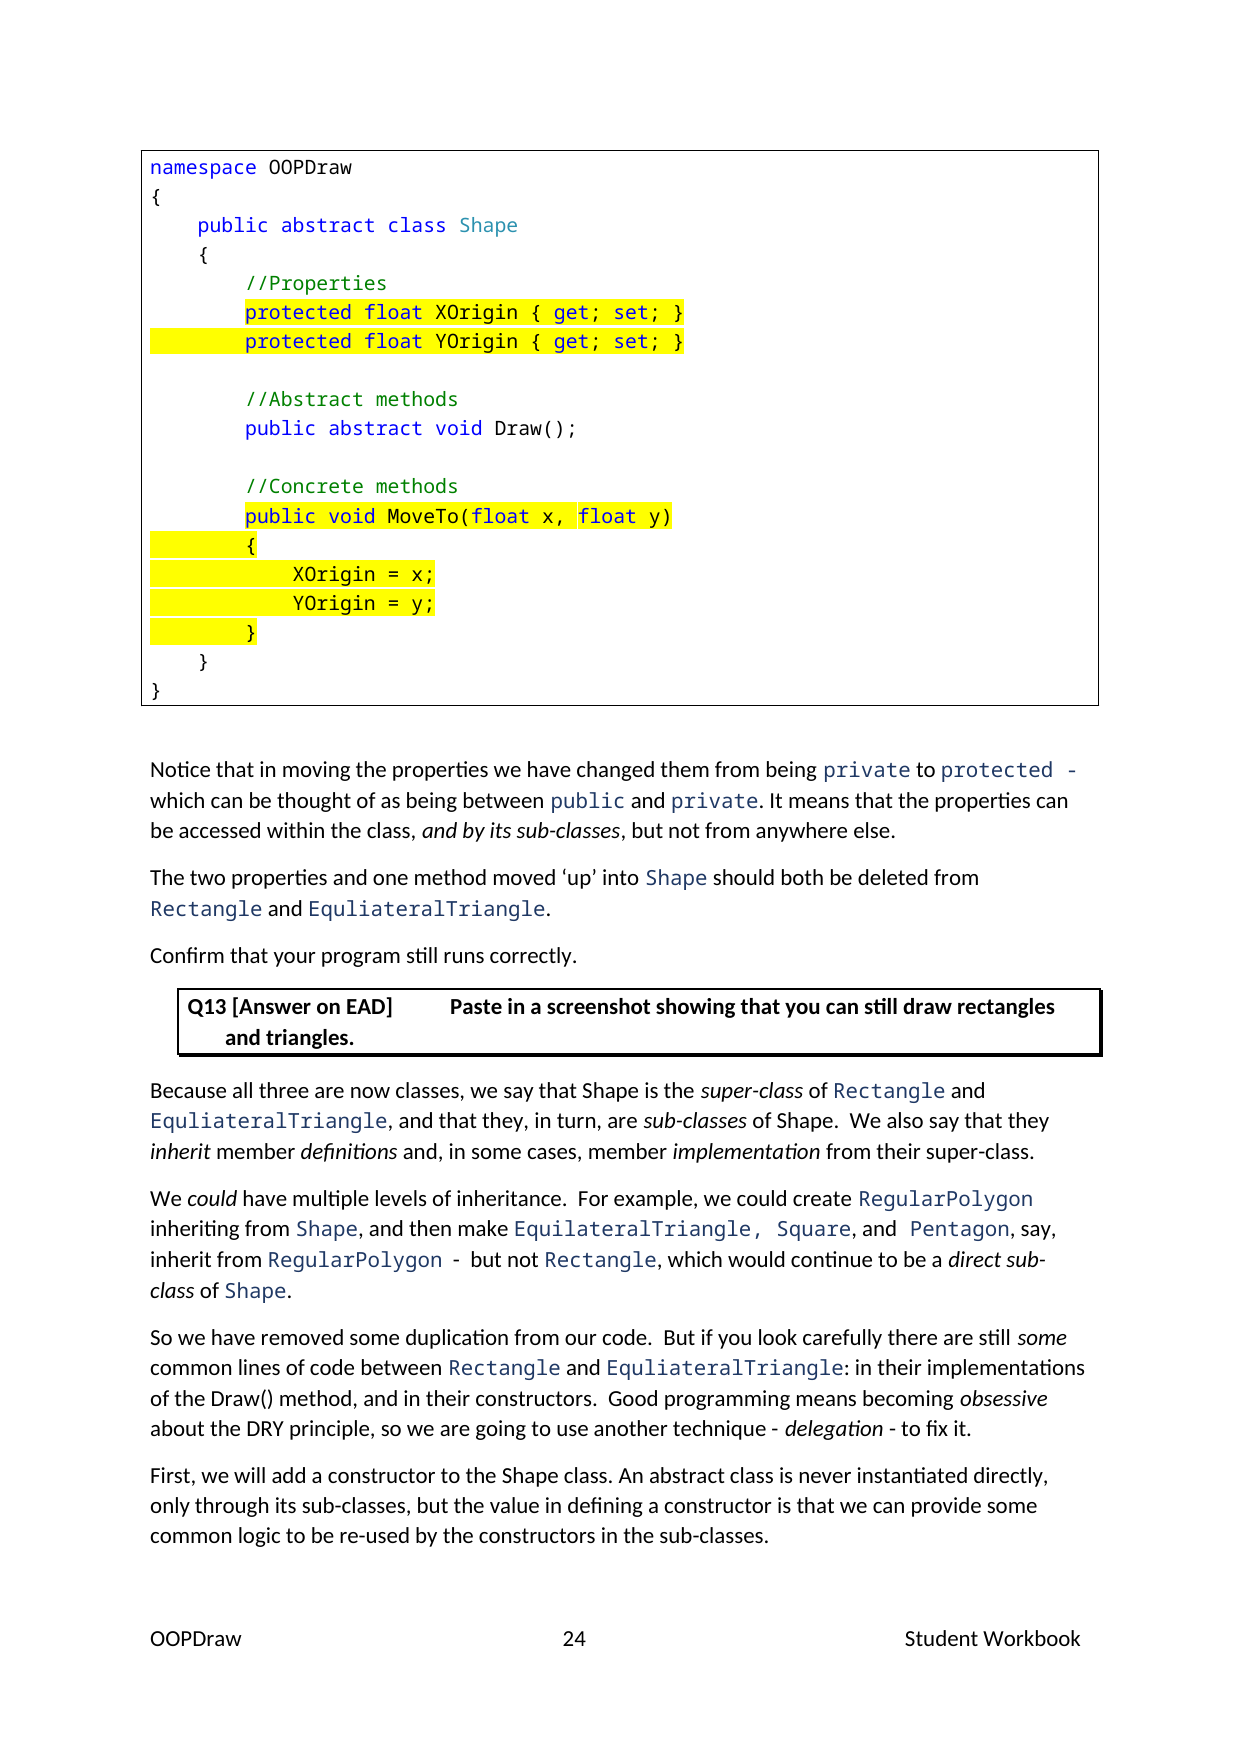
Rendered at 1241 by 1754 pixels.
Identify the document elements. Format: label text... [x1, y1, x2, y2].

text //Abstract methods [142, 382, 1098, 412]
text XOrigin = x; [142, 557, 1098, 586]
text First, we will add a constructor to the Shape class. An abstract class is never instantiated directly, only through its sub-classes, but the value in defining a constructor is that we can provide some common logic to be re-used by the constructors in the sub-classes. [150, 1461, 1090, 1549]
text public abstract void Draw(); [142, 412, 1098, 442]
text Notice that in moving the properties we have changed them from being private to protected - which can be thought of as being between public and private. It means that the properties can be accessed within the class, and by its sub-classes, but not from anywhere else. [150, 755, 1090, 844]
text Paste in a screenshot showing that you can still draw rectangles and triangles. [179, 990, 1099, 1053]
text } [142, 615, 1098, 644]
text { [142, 237, 1098, 266]
text //Concrete methods [142, 470, 1098, 499]
text We could have multiple levels of inheritance. For example, we could create RegularPolygon inheriting from Shape, and then make EquilateralTriangle, Square, and Pentagon, say, inherit from RegularPolygon - but not Rectangle, which would continue to be a direct sub-class of Shape. [150, 1184, 1090, 1304]
text The two properties and one method moved ‘up’ into Shape should both be deleted from Rectangle and EquliateralTriangle. [150, 863, 1090, 922]
text } [142, 673, 1098, 705]
text public abstract class Shape [142, 208, 1098, 237]
text { [142, 179, 1098, 208]
text Confirm that your program still runs correctly. [150, 941, 1090, 969]
text Because all three are now classes, we say that Shape is the super-class of Rectangle and EquliateralTriangle, and that they, in turn, are sub-classes of Shape. We also say that they inherit member definitions and, in some cases, member implementation from their super-class. [150, 1076, 1090, 1165]
text protected float XOrigin { get; set; } [142, 295, 1098, 324]
text namespace OOPDraw [142, 151, 1098, 179]
text } [142, 644, 1098, 673]
text YOrigin = y; [142, 586, 1098, 615]
text protected float YOrigin { get; set; } [142, 324, 1098, 354]
text So we have removed some duplication from our code. But if you look carefully there are still some common lines of code between Rectangle and EquliateralTriangle: in their implementations of the Draw() method, and in their constructors. Good programming means becoming obsessive about the DRY principle, so we are going to use another technique - delegation - to fix it. [150, 1323, 1090, 1442]
text //Properties [142, 266, 1098, 295]
text public void MoveTo(float x, float y) [142, 499, 1098, 528]
text { [142, 528, 1098, 557]
